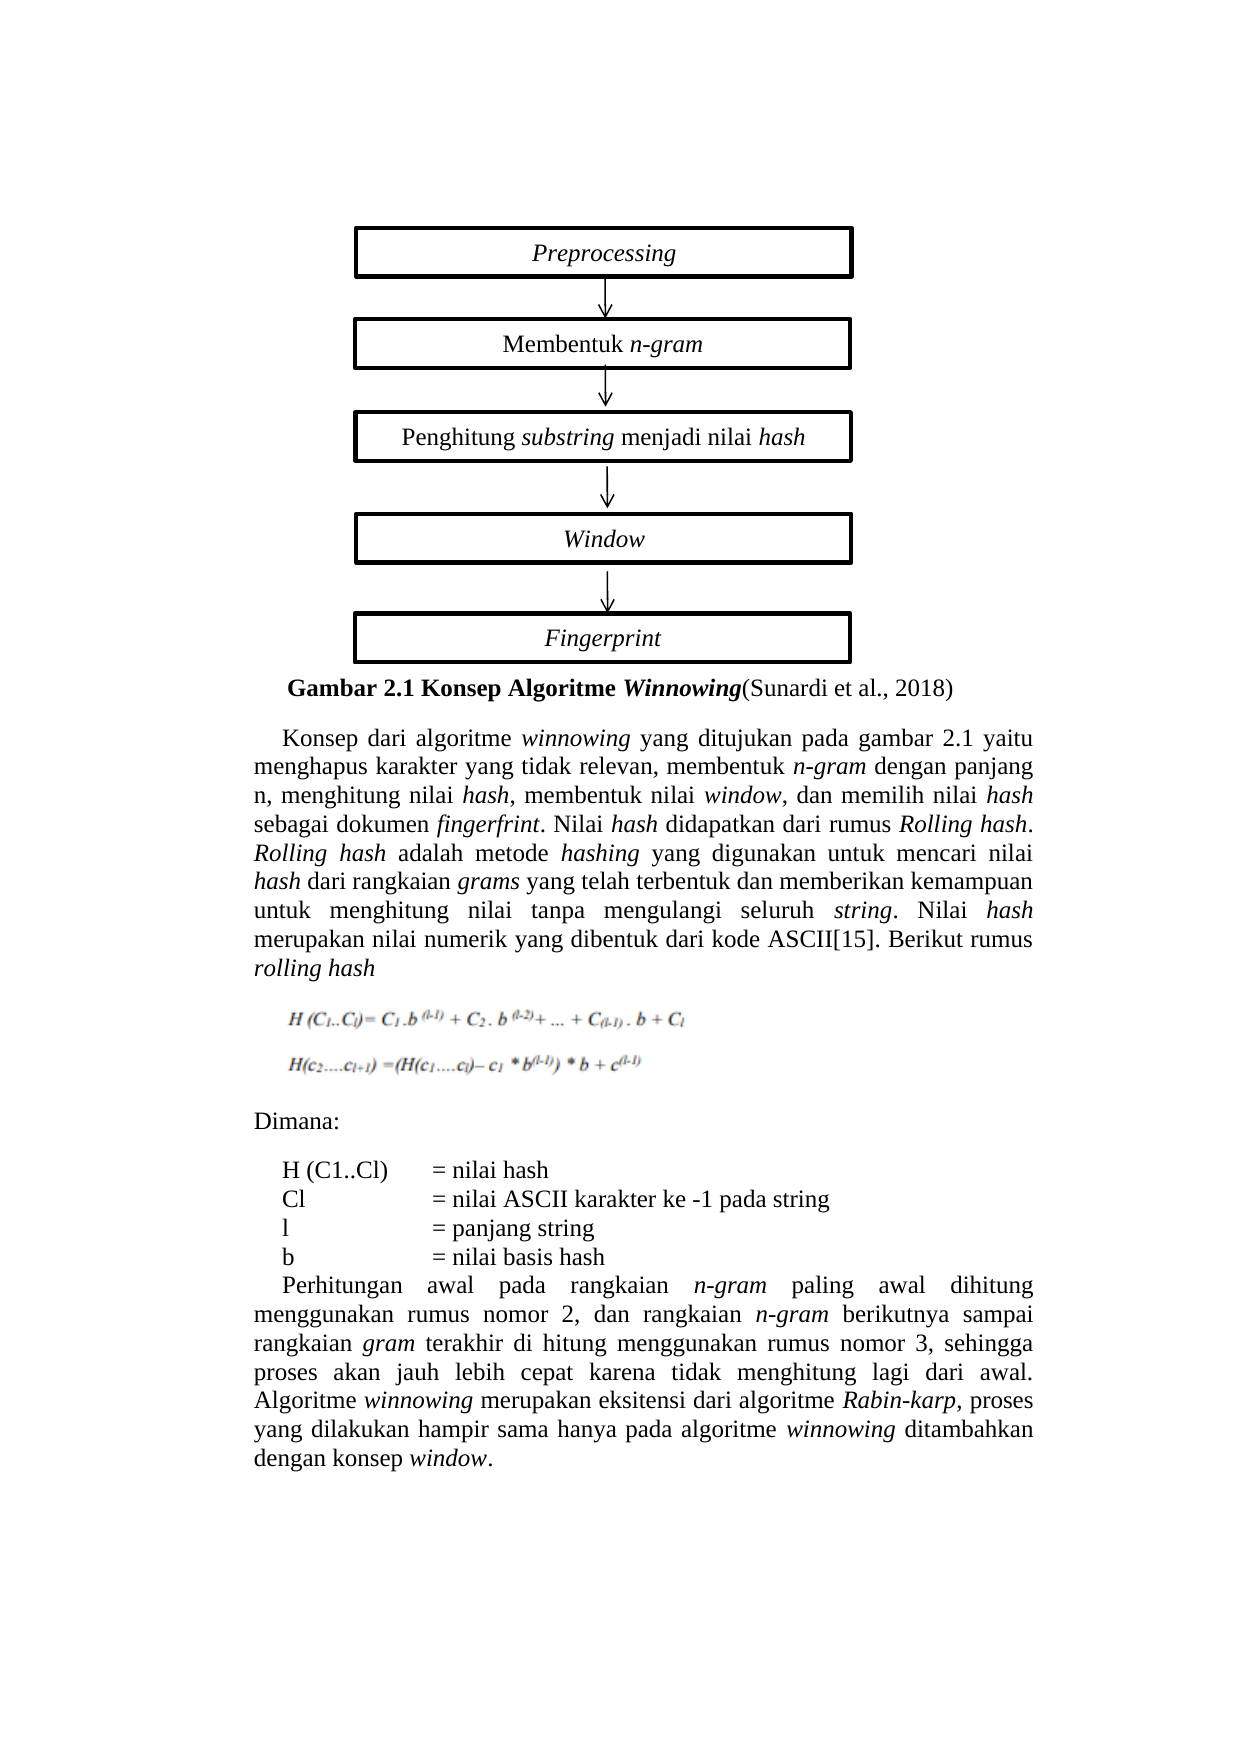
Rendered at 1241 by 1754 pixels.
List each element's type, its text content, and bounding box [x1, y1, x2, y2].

text Gambar 2.1 Konsep Algoritme Winnowing(Sunardi et al., 2018) [207, 673, 1033, 702]
text Konsep dari algoritme winnowing yang ditujukan pada gambar 2.1 yaitu menghapus karakter yang tidak relevan, membentuk n-gram dengan panjang n, menghitung nilai hash, membentuk nilai window, dan memilih nilai hash sebagai dokumen fingerfrint. Nilai hash didapatkan dari rumus Rolling hash. Rolling hash adalah metode hashing yang digunakan untuk mencari nilai hash dari rangkaian grams yang telah terbentuk dan memberikan kemampuan untuk menghitung nilai tanpa mengulangi seluruh string. Nilai hash merupakan nilai numerik yang dibentuk dari kode ASCII[15]. Berikut rumus rolling hash [254, 723, 1033, 981]
text Perhitungan awal pada rangkaian n-gram paling awal dihitung menggunakan rumus nomor 2, dan rangkaian n-gram berikutnya sampai rangkaian gram terakhir di hitung menggunakan rumus nomor 3, sehingga proses akan jauh lebih cepat karena tidak menghitung lagi dari awal. Algoritme winnowing merupakan eksitensi dari algoritme Rabin-karp, proses yang dilakukan hampir sama hanya pada algoritme winnowing ditambahkan dengan konsep window. [254, 1270, 1033, 1472]
text b = nilai basis hash [282, 1242, 1033, 1270]
text Cl = nilai ASCII karakter ke -1 pada string [282, 1184, 1033, 1213]
text Dimana: [254, 1106, 1033, 1134]
picture [281, 1002, 703, 1085]
text l = panjang string [282, 1213, 1033, 1242]
text H (C1..Cl) = nilai hash [282, 1155, 1033, 1184]
